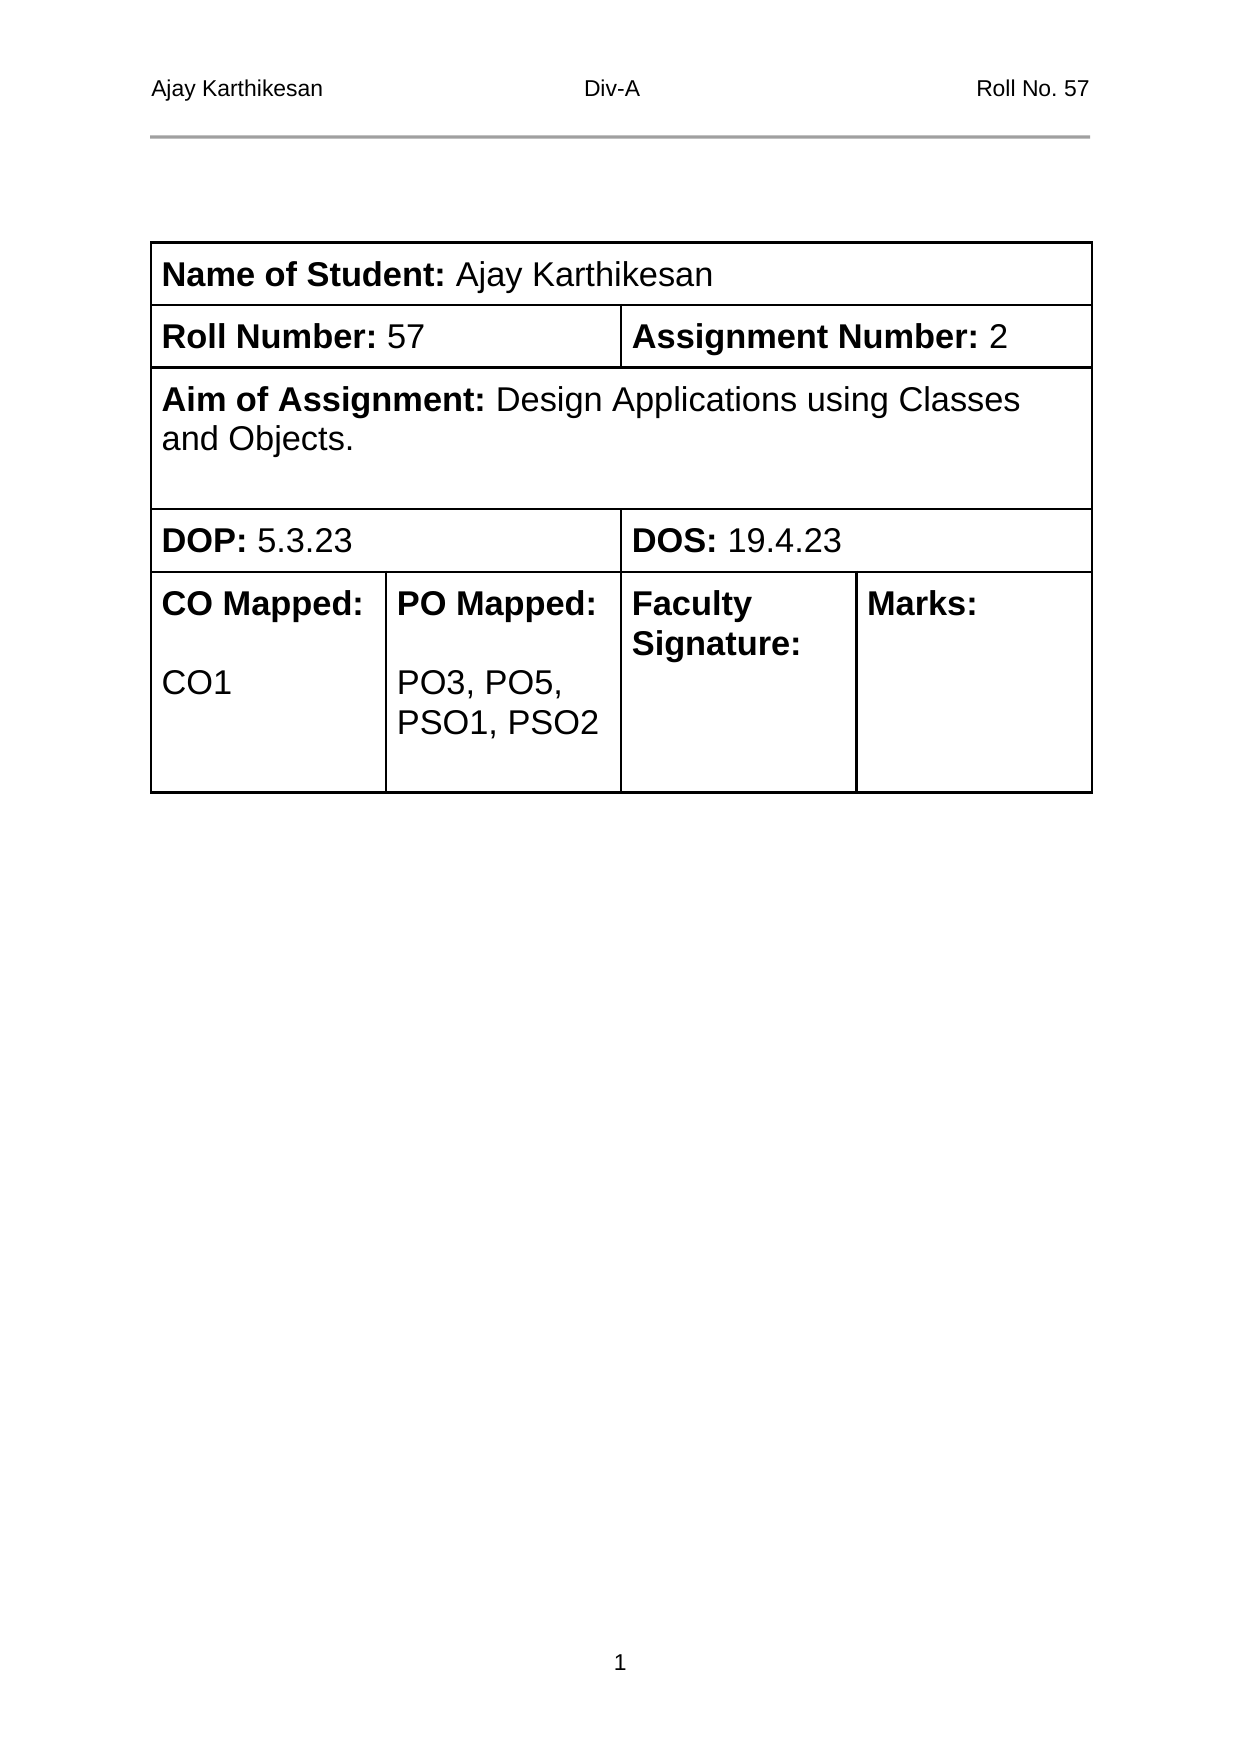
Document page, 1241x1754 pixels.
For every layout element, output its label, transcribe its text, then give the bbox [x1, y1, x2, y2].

table_cell Marks: [858, 573, 1091, 791]
table_cell Assignment Number: 2 [622, 306, 1091, 366]
table_cell Faculty Signature: [622, 573, 855, 791]
table_header Name of Student: Ajay Karthikesan [152, 244, 1091, 304]
table_cell DOP: 5.3.23 [152, 510, 620, 571]
table_cell DOS: 19.4.23 [622, 510, 1091, 571]
table_cell PO Mapped: PO3, PO5, PSO1, PSO2 [387, 573, 620, 791]
table_cell Roll Number: 57 [152, 306, 620, 366]
table_cell Aim of Assignment: Design Applications using Classes and Objects. [152, 369, 1091, 508]
table_cell CO Mapped: CO1 [152, 573, 385, 791]
